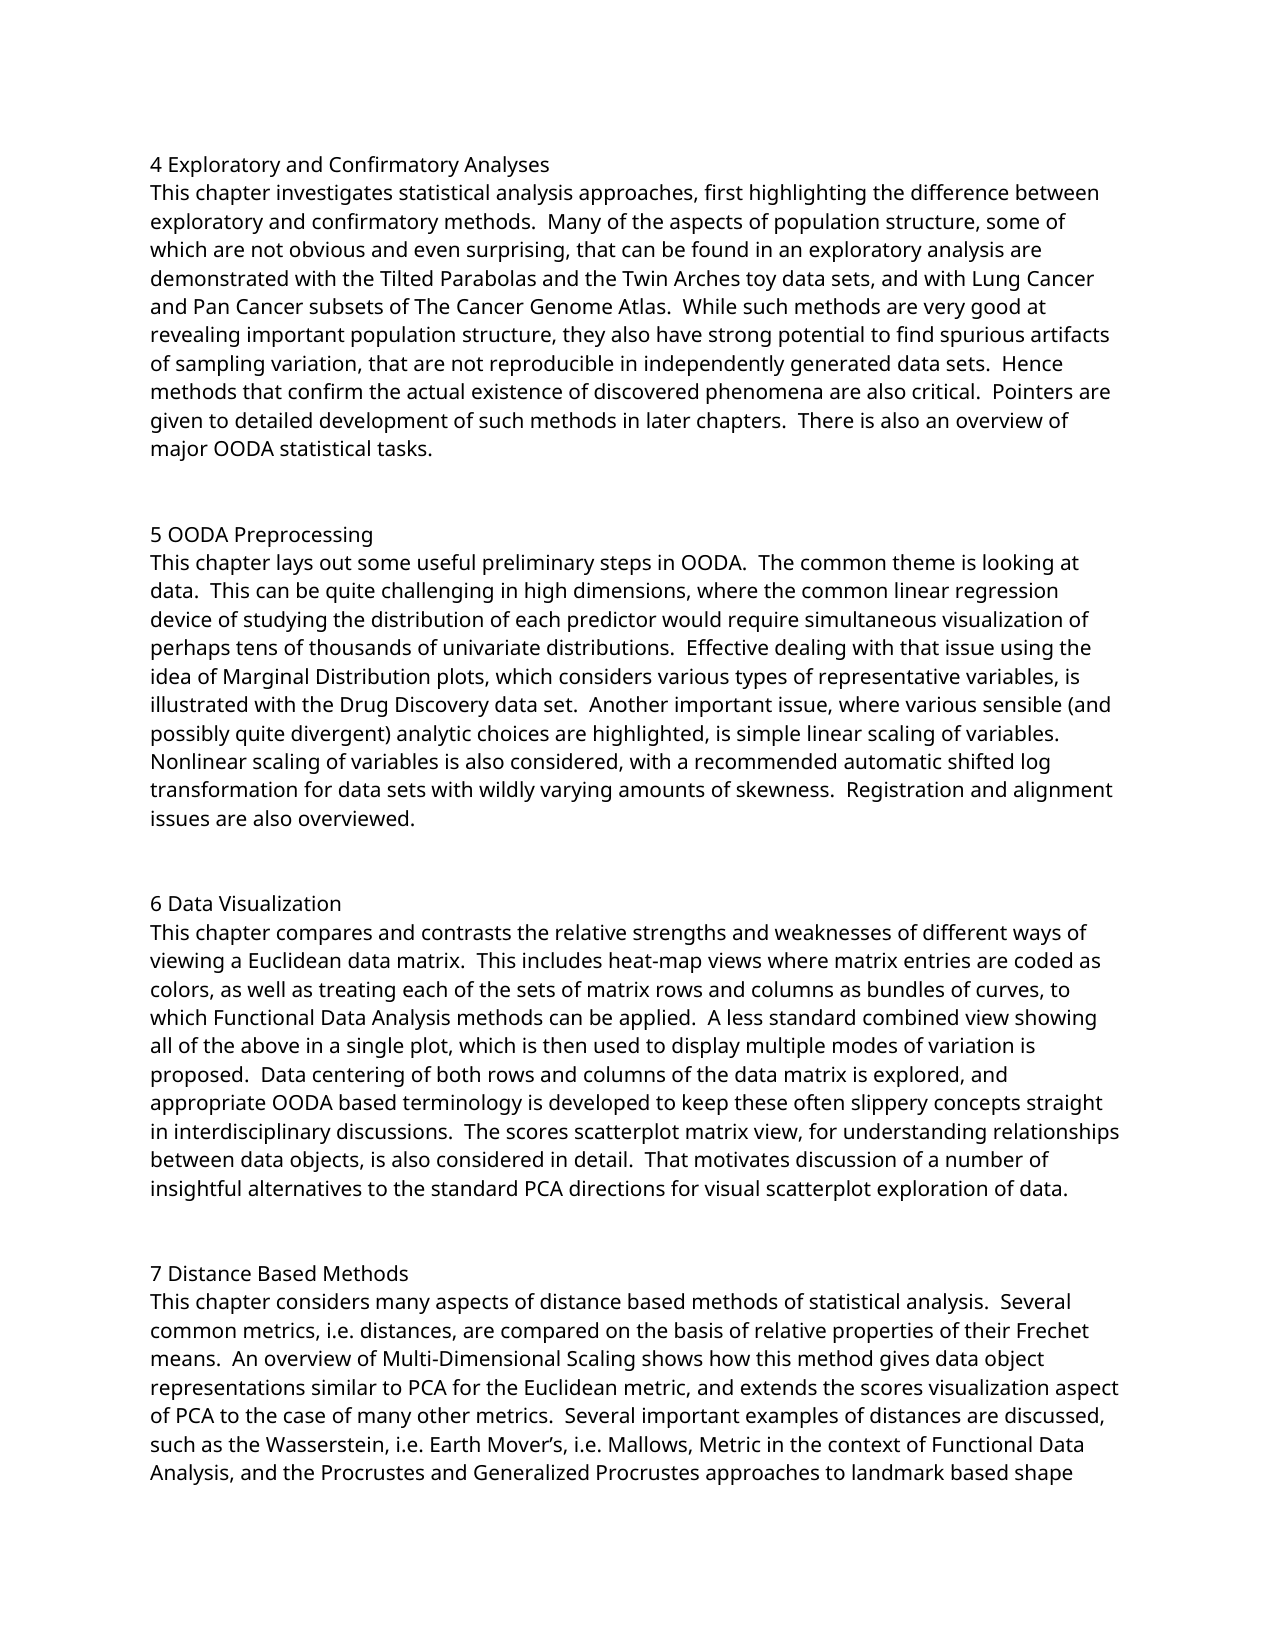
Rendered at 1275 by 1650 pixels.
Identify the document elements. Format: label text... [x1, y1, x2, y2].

text 7 Distance Based Methods [150, 1259, 1125, 1287]
text 4 Exploratory and Confirmatory Analyses [150, 150, 1125, 178]
text This chapter lays out some useful preliminary steps in OODA. The common theme is looking at data. This can be quite challenging in high dimensions, where the common linear regression device of studying the distribution of each predictor would require simultaneous visualization of perhaps tens of thousands of univariate distributions. Effective dealing with that issue using the idea of Marginal Distribution plots, which considers various types of representative variables, is illustrated with the Drug Discovery data set. Another important issue, where various sensible (and possibly quite divergent) analytic choices are highlighted, is simple linear scaling of variables. Nonlinear scaling of variables is also considered, with a recommended automatic shifted log transformation for data sets with wildly varying amounts of skewness. Registration and alignment issues are also overviewed. [150, 548, 1125, 832]
text 6 Data Visualization [150, 889, 1125, 918]
text 5 OODA Preprocessing [150, 520, 1125, 548]
text This chapter compares and contrasts the relative strengths and weaknesses of different ways of viewing a Euclidean data matrix. This includes heat-map views where matrix entries are coded as colors, as well as treating each of the sets of matrix rows and columns as bundles of curves, to which Functional Data Analysis methods can be applied. A less standard combined view showing all of the above in a single plot, which is then used to display multiple modes of variation is proposed. Data centering of both rows and columns of the data matrix is explored, and appropriate OODA based terminology is developed to keep these often slippery concepts straight in interdisciplinary discussions. The scores scatterplot matrix view, for understanding relationships between data objects, is also considered in detail. That motivates discussion of a number of insightful alternatives to the standard PCA directions for visual scatterplot exploration of data. [150, 918, 1125, 1202]
text This chapter investigates statistical analysis approaches, first highlighting the difference between exploratory and confirmatory methods. Many of the aspects of population structure, some of which are not obvious and even surprising, that can be found in an exploratory analysis are demonstrated with the Tilted Parabolas and the Twin Arches toy data sets, and with Lung Cancer and Pan Cancer subsets of The Cancer Genome Atlas. While such methods are very good at revealing important population structure, they also have strong potential to find spurious artifacts of sampling variation, that are not reproducible in independently generated data sets. Hence methods that confirm the actual existence of discovered phenomena are also critical. Pointers are given to detailed development of such methods in later chapters. There is also an overview of major OODA statistical tasks. [150, 178, 1125, 463]
